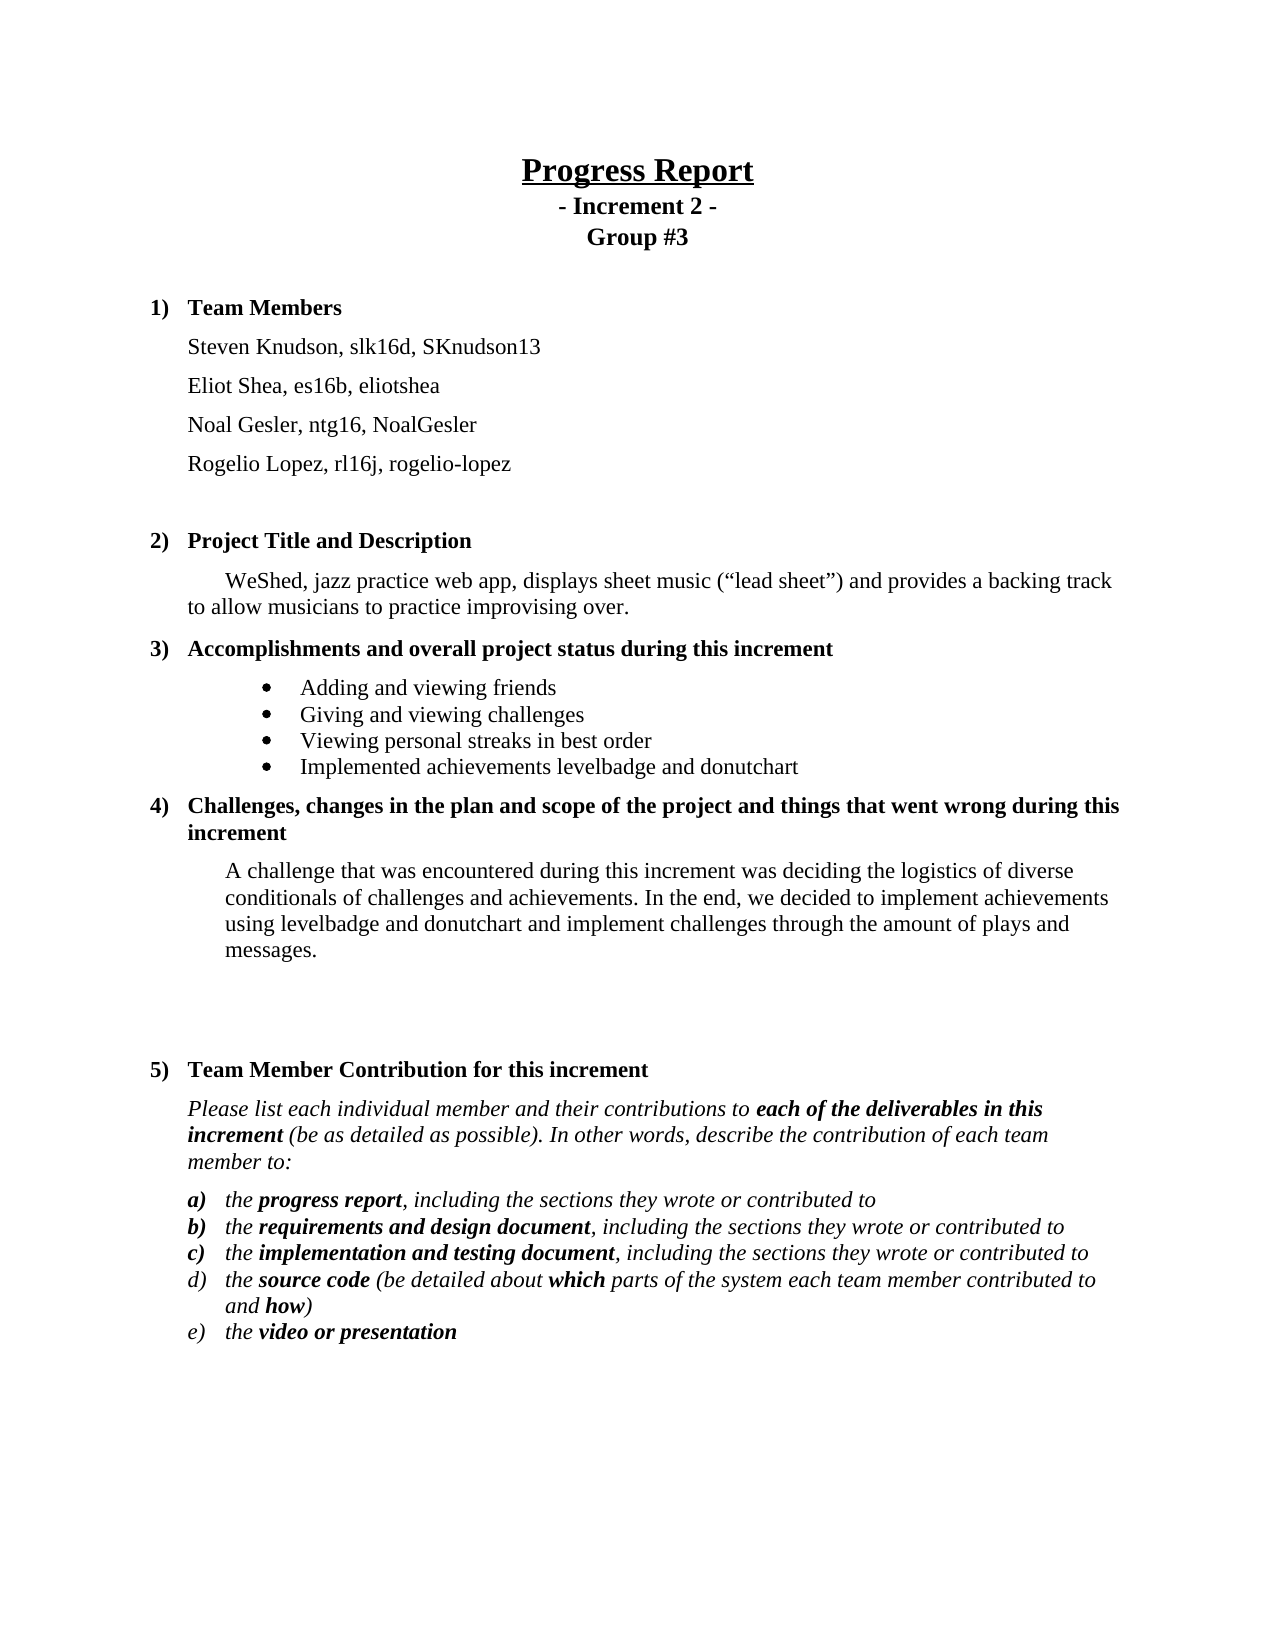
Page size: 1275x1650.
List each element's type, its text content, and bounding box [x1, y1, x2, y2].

text Steven Knudson, slk16d, SKnudson13 [150, 333, 1125, 359]
text Please list each individual member and their contributions to each of the deliverables in this increment (be as detailed as possible). In other words, describe the contribution of each team member to: [187, 1095, 1125, 1174]
text A challenge that was encountered during this increment was deciding the logistics of diverse conditionals of challenges and achievements. In the end, we decided to implement achievements using levelbadge and donutchart and implement challenges through the amount of plays and messages. [225, 857, 1125, 963]
text Noal Gesler, ntg16, NoalGesler [150, 411, 1125, 437]
text Progress Report [150, 150, 1125, 188]
list Team Member Contribution for this increment [150, 1056, 1125, 1082]
text - Increment 2 - [150, 191, 1125, 220]
text Eliot Shea, es16b, eliotshea [150, 372, 1125, 398]
text WeShed, jazz practice web app, displays sheet music (“lead sheet”) and provides a backing track to allow musicians to practice improvising over. [187, 567, 1125, 620]
list Giving and viewing challenges [262, 701, 1125, 727]
list Accomplishments and overall project status during this increment [150, 635, 1125, 662]
text Rogelio Lopez, rl16j, rogelio-lopez [150, 450, 1125, 476]
list the progress report, including the sections they wrote or contributed to [187, 1187, 1125, 1213]
text Group #3 [150, 222, 1125, 251]
list the source code (be detailed about which parts of the system each team member contributed to and how) [187, 1266, 1125, 1318]
list Project Title and Description [150, 527, 1125, 554]
list the video or presentation [187, 1318, 1125, 1345]
subtitle Team Members [150, 294, 1125, 321]
list Implemented achievements levelbadge and donutchart [262, 753, 1125, 780]
list Viewing personal streaks in best order [262, 727, 1125, 753]
list the requirements and design document, including the sections they wrote or contributed to [187, 1213, 1125, 1239]
list Challenges, changes in the plan and scope of the project and things that went wrong during this increment [150, 792, 1125, 845]
list Adding and viewing friends [262, 674, 1125, 701]
list the implementation and testing document, including the sections they wrote or contributed to [187, 1239, 1125, 1266]
